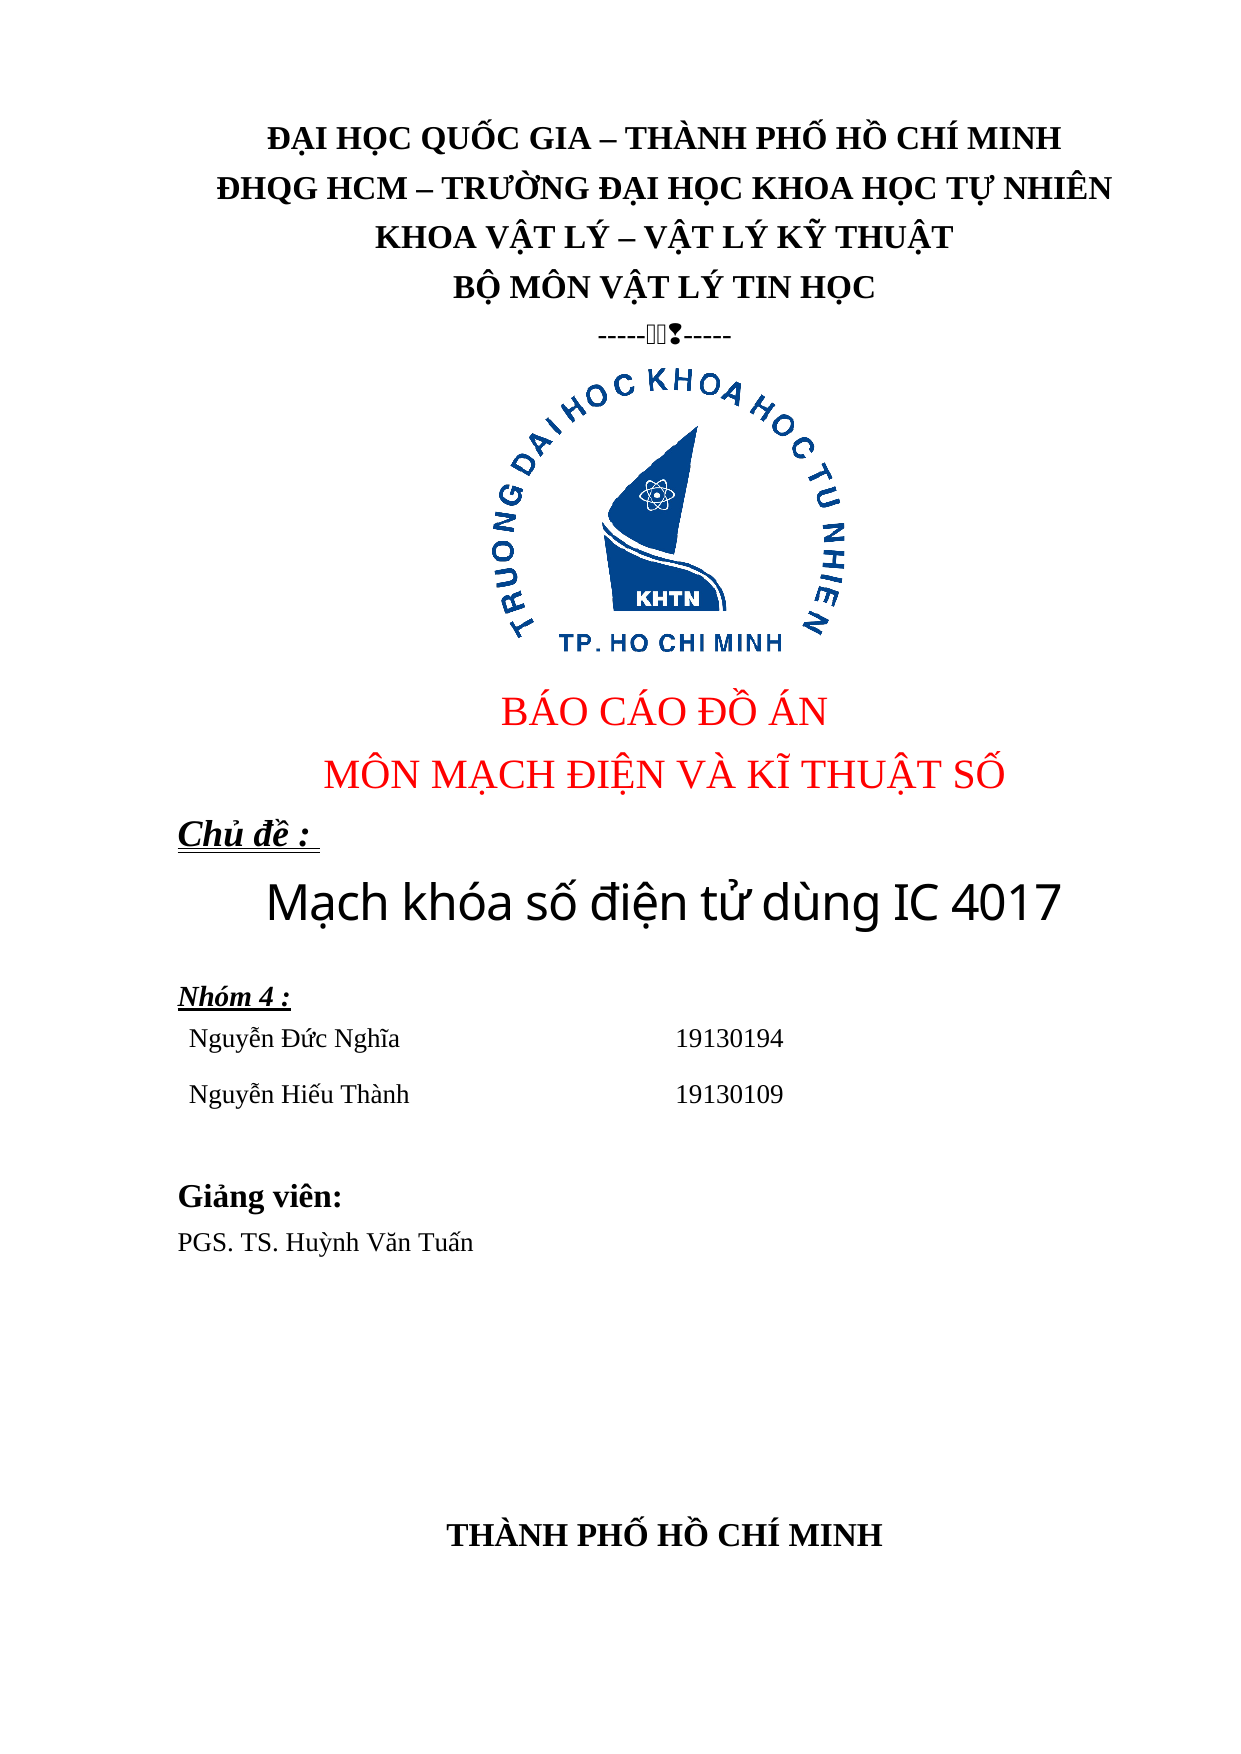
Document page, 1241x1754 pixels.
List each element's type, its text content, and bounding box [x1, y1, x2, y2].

title Mạch khóa số điện tử dùng IC 4017 [177, 867, 1152, 936]
text Chủ đề : [177, 811, 1152, 854]
text THÀNH PHỐ HỒ CHÍ MINH [177, 1516, 1152, 1554]
text Giảng viên: [177, 1176, 1152, 1215]
table_header 19130194 [664, 1023, 1152, 1078]
text BÁO CÁO ĐỒ ÁN [177, 687, 1152, 735]
table_cell 19130109 [664, 1078, 1152, 1133]
picture [484, 368, 845, 652]
text KHOA VẬT LÝ – VẬT LÝ KỸ THUẬT [177, 218, 1152, 256]
table_cell Nguyễn Hiếu Thành [177, 1078, 664, 1133]
text BỘ MÔN VẬT LÝ TIN HỌC [177, 267, 1152, 306]
text ---------- [177, 317, 1152, 351]
text MÔN MẠCH ĐIỆN VÀ KĨ THUẬT SỐ [177, 749, 1152, 797]
text ĐẠI HỌC QUỐC GIA – THÀNH PHỐ HỒ CHÍ MINH [177, 118, 1152, 156]
table_header Nguyễn Đức Nghĩa [177, 1023, 664, 1078]
text ĐHQG HCM – TRƯỜNG ĐẠI HỌC KHOA HỌC TỰ NHIÊN [177, 168, 1152, 206]
text Nhóm 4 : [177, 979, 1152, 1013]
text PGS. TS. Huỳnh Văn Tuấn [177, 1226, 1152, 1257]
